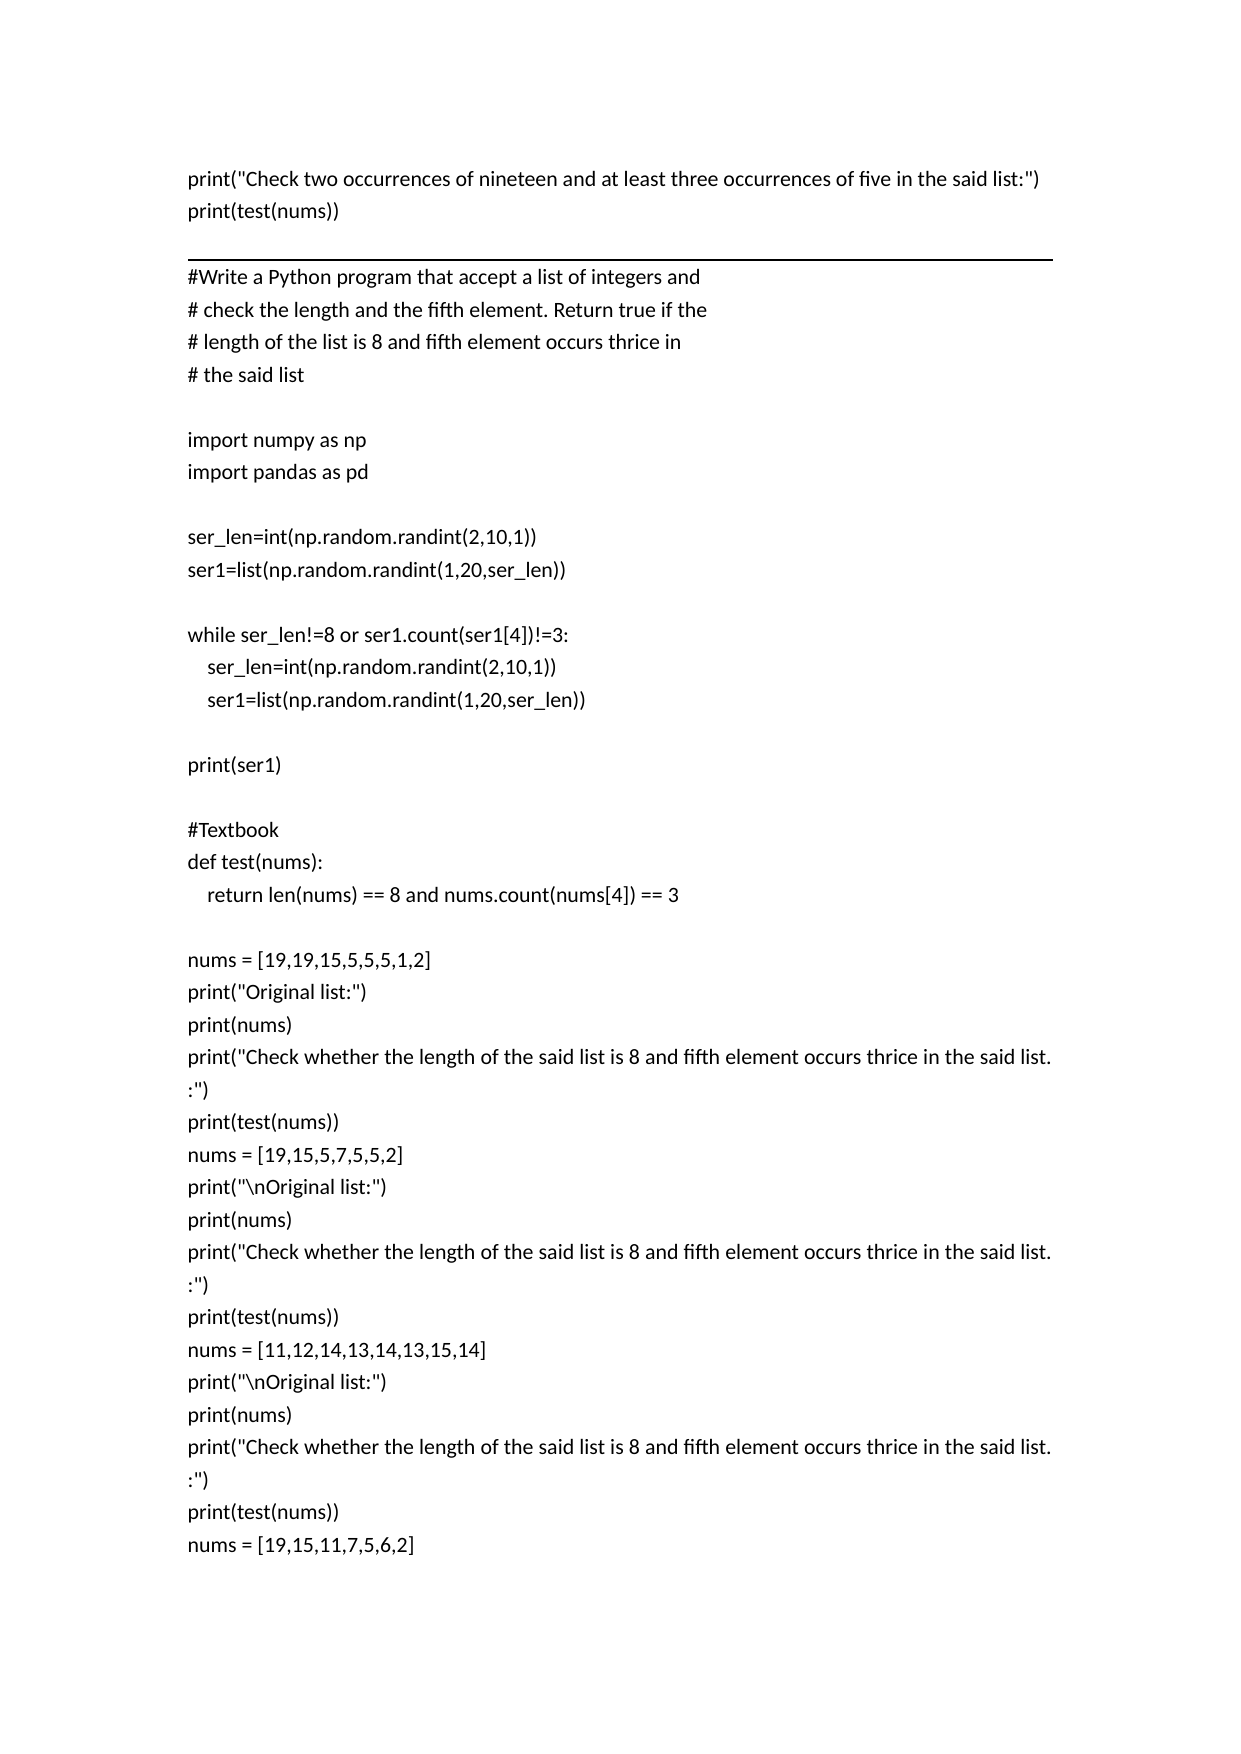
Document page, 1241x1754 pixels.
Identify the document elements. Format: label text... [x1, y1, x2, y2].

text import pandas as pd [187, 456, 1053, 488]
text nums = [11,12,14,13,14,13,15,14] [187, 1333, 1053, 1366]
text print(test(nums)) [187, 194, 1053, 227]
text #Textbook [187, 813, 1053, 846]
text while ser_len!=8 or ser1.count(ser1[4])!=3: [187, 618, 1053, 651]
text def test(nums): [187, 846, 1053, 878]
text return len(nums) == 8 and nums.count(nums[4]) == 3 [187, 878, 1053, 911]
text # the said list [187, 358, 1053, 391]
text print("Check whether the length of the said list is 8 and fifth element occurs thrice in the said list. :") [187, 1236, 1053, 1301]
text print(nums) [187, 1398, 1053, 1431]
text # check the length and the fifth element. Return true if the [187, 293, 1053, 326]
text print(nums) [187, 1203, 1053, 1236]
text ser1=list(np.random.randint(1,20,ser_len)) [187, 553, 1053, 586]
text print("Original list:") [187, 976, 1053, 1008]
text print(test(nums)) [187, 1106, 1053, 1138]
text nums = [19,15,5,7,5,5,2] [187, 1138, 1053, 1171]
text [187, 162, 1053, 194]
text # length of the list is 8 and fifth element occurs thrice in [187, 326, 1053, 358]
text ser_len=int(np.random.randint(2,10,1)) [187, 651, 1053, 683]
text print(nums) [187, 1008, 1053, 1041]
text nums = [19,15,11,7,5,6,2] [187, 1528, 1053, 1561]
text nums = [19,19,15,5,5,5,1,2] [187, 943, 1053, 976]
text print("\nOriginal list:") [187, 1366, 1053, 1398]
text #Write a Python program that accept a list of integers and [187, 261, 1053, 293]
text print(test(nums)) [187, 1496, 1053, 1528]
text print("\nOriginal list:") [187, 1171, 1053, 1203]
text print(ser1) [187, 748, 1053, 781]
text print(test(nums)) [187, 1301, 1053, 1333]
text ser1=list(np.random.randint(1,20,ser_len)) [187, 683, 1053, 716]
text print("Check whether the length of the said list is 8 and fifth element occurs thrice in the said list. :") [187, 1041, 1053, 1106]
text ser_len=int(np.random.randint(2,10,1)) [187, 521, 1053, 553]
text import numpy as np [187, 423, 1053, 456]
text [187, 1431, 1053, 1496]
